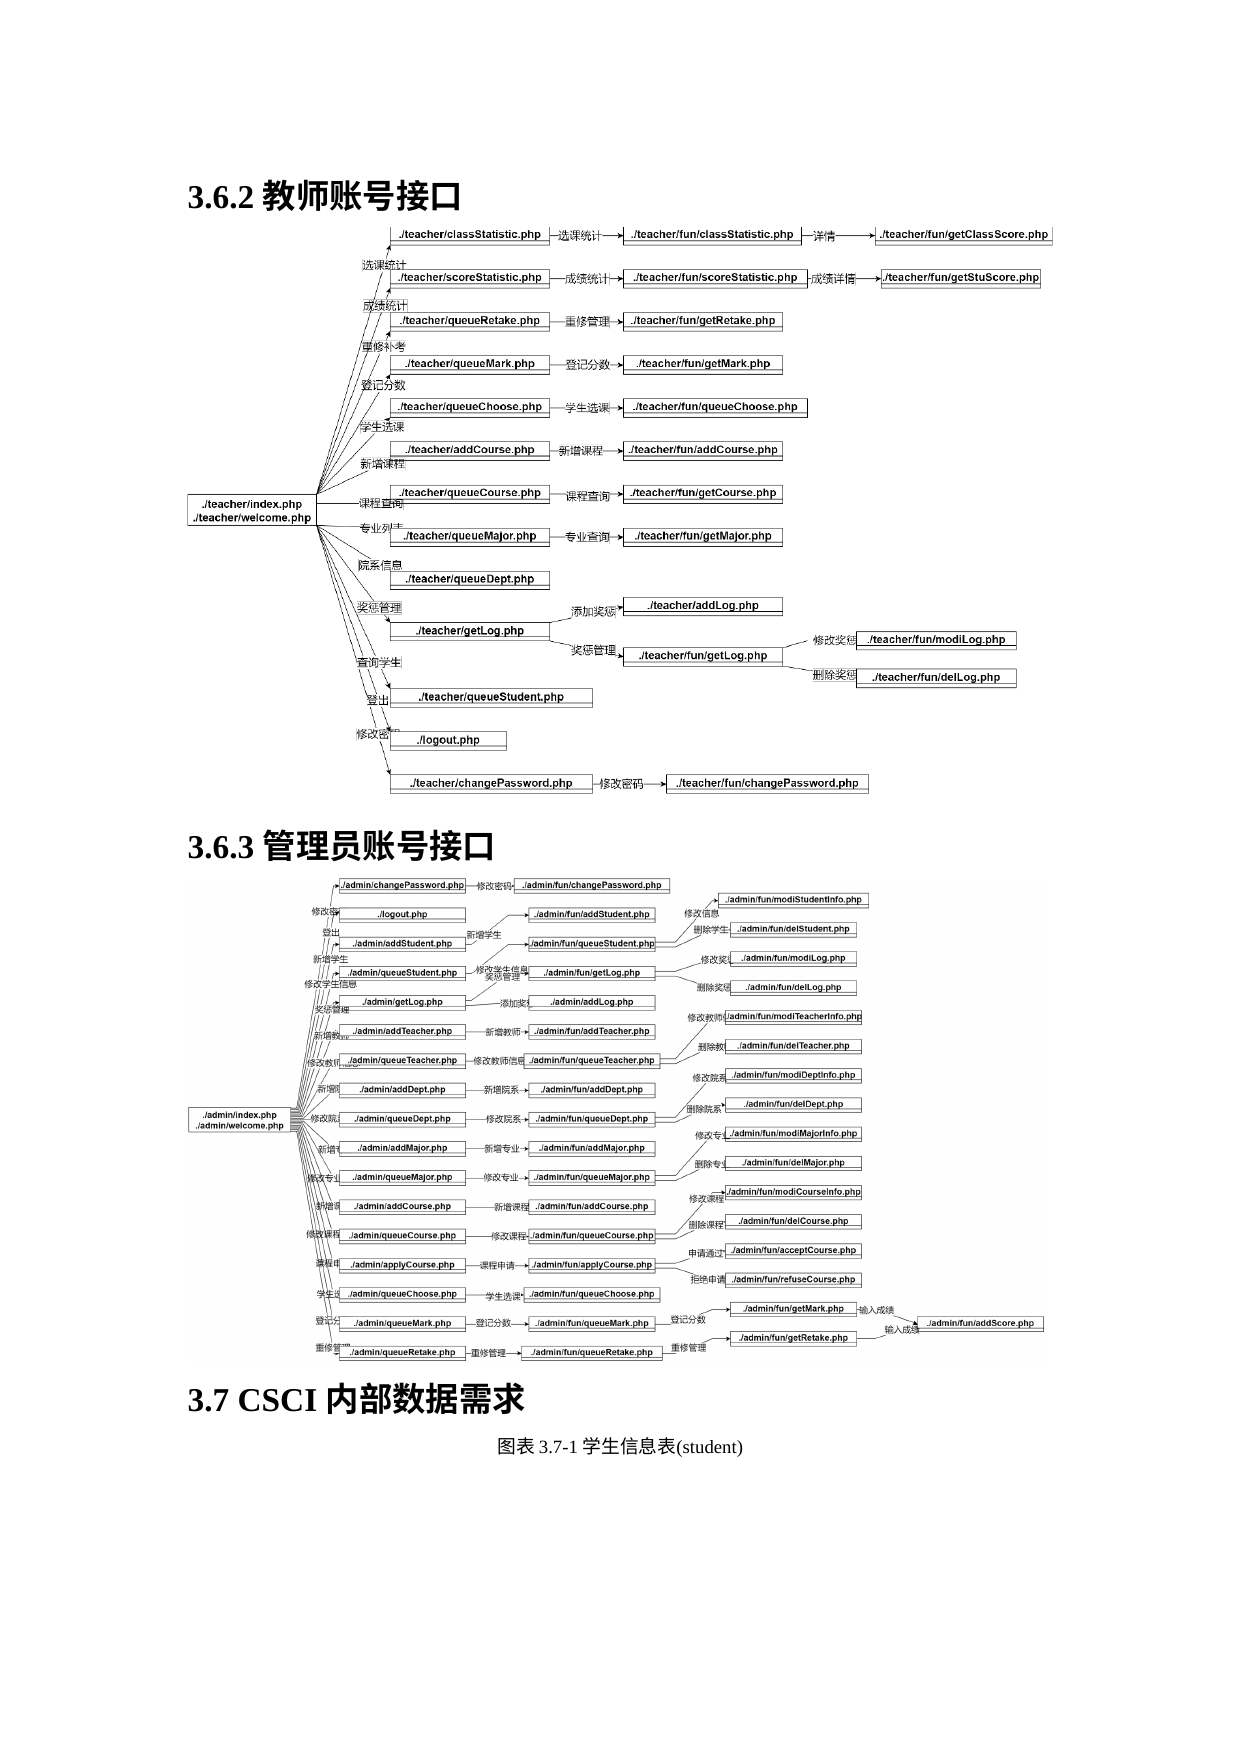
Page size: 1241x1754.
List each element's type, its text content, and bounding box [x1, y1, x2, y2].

picture [187, 877, 1046, 1363]
text 3.7 CSCI 内部数据需求 [187, 1364, 1053, 1429]
text 3.6.3 管理员账号接口 [187, 812, 1053, 877]
text 图表3.7-1 学生信息表(student) [187, 1429, 1053, 1462]
picture [187, 227, 1053, 794]
text 3.6.2 教师账号接口 [187, 162, 1053, 227]
